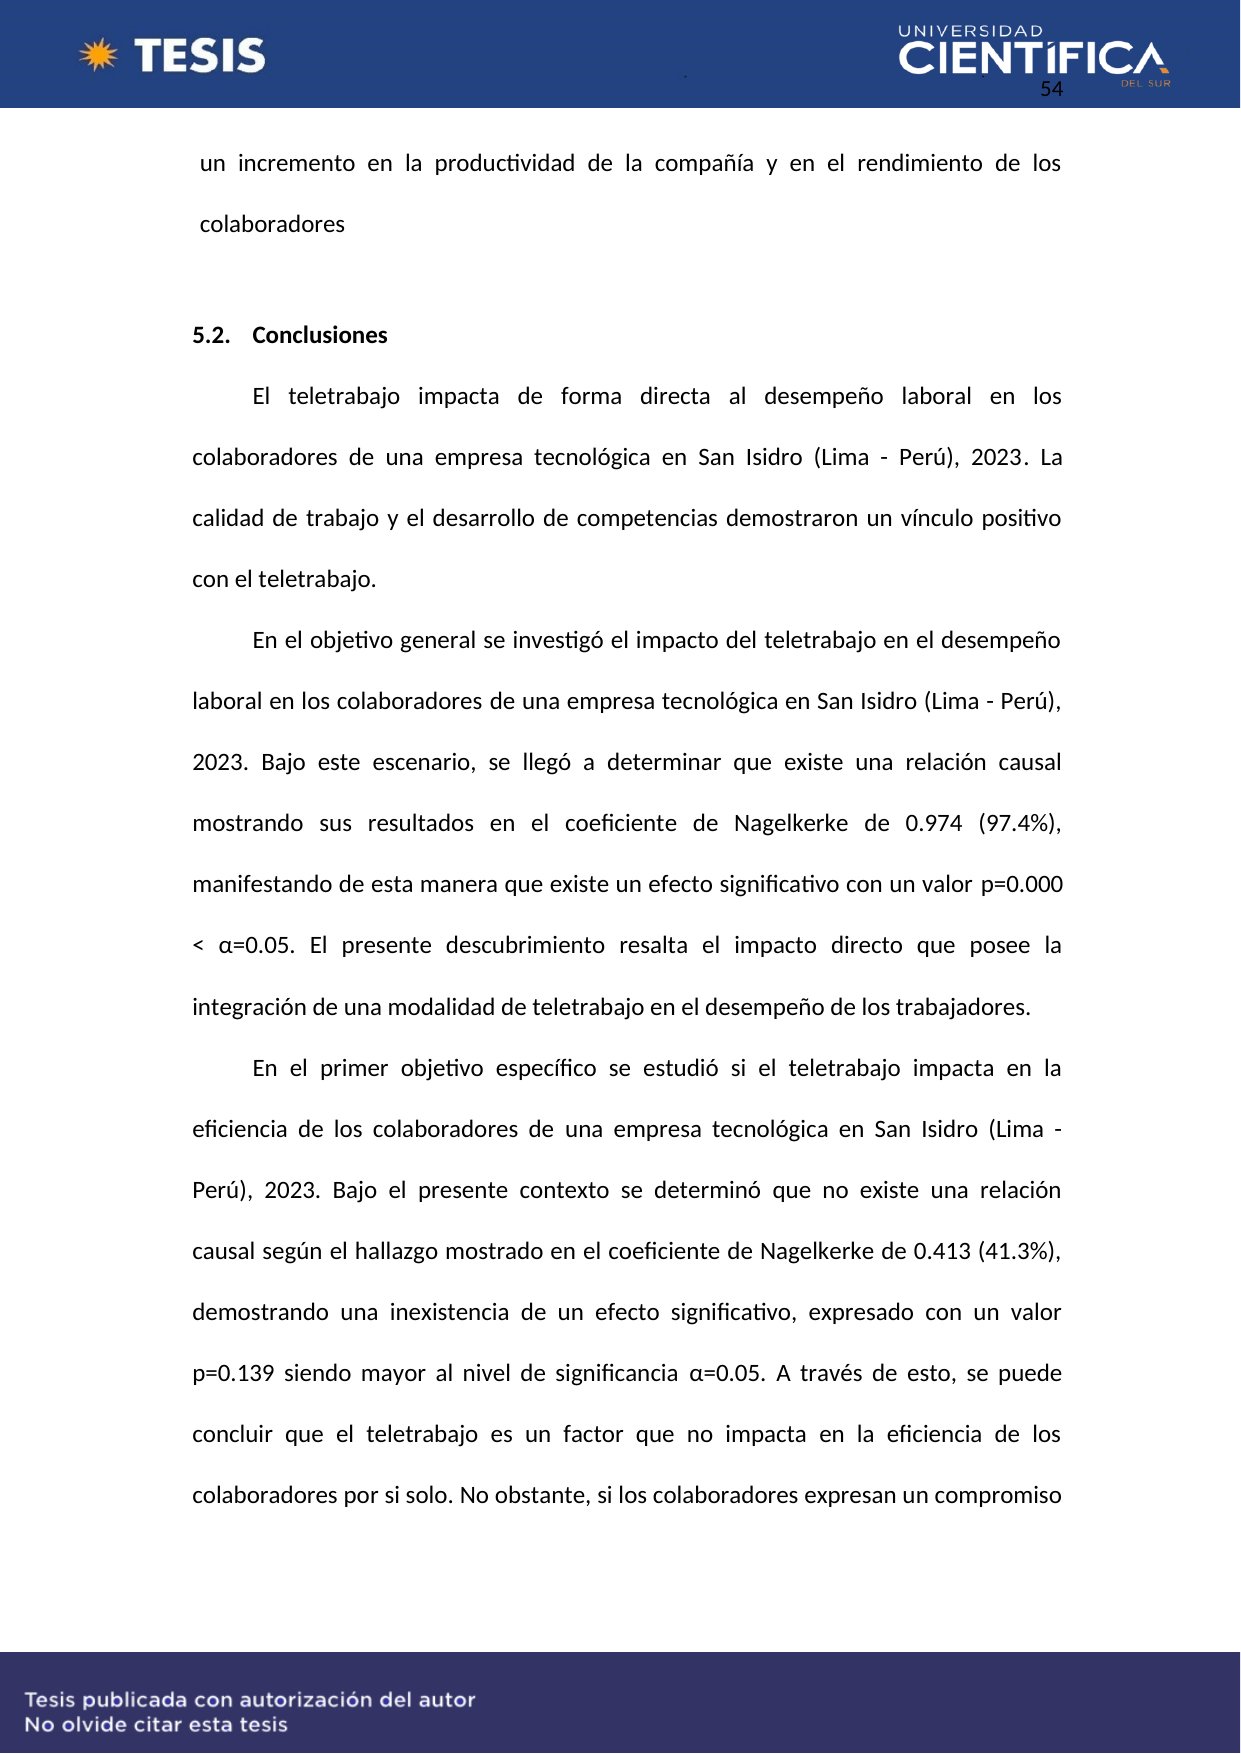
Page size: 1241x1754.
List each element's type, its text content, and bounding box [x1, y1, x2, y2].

text En el objetivo general se investigó el impacto del teletrabajo en el desempeño laboral en los colaboradores de una empresa tecnológica en San Isidro (Lima - Perú), 2023. Bajo este escenario, se llegó a determinar que existe una relación causal mostrando sus resultados en el coeficiente de Nagelkerke de 0.974 (97.4%), manifestando de esta manera que existe un efecto significativo con un valor p=0.000 < α=0.05. El presente descubrimiento resalta el impacto directo que posee la integración de una modalidad de teletrabajo en el desempeño de los trabajadores. [192, 624, 1063, 1021]
list Conclusiones [192, 319, 1063, 350]
text El teletrabajo impacta de forma directa al desempeño laboral en los colaboradores de una empresa tecnológica en San Isidro (Lima - Perú), 2023. La calidad de trabajo y el desarrollo de competencias demostraron un vínculo positivo con el teletrabajo. [192, 380, 1063, 594]
picture [0, 0, 1241, 108]
picture [0, 1652, 1241, 1753]
